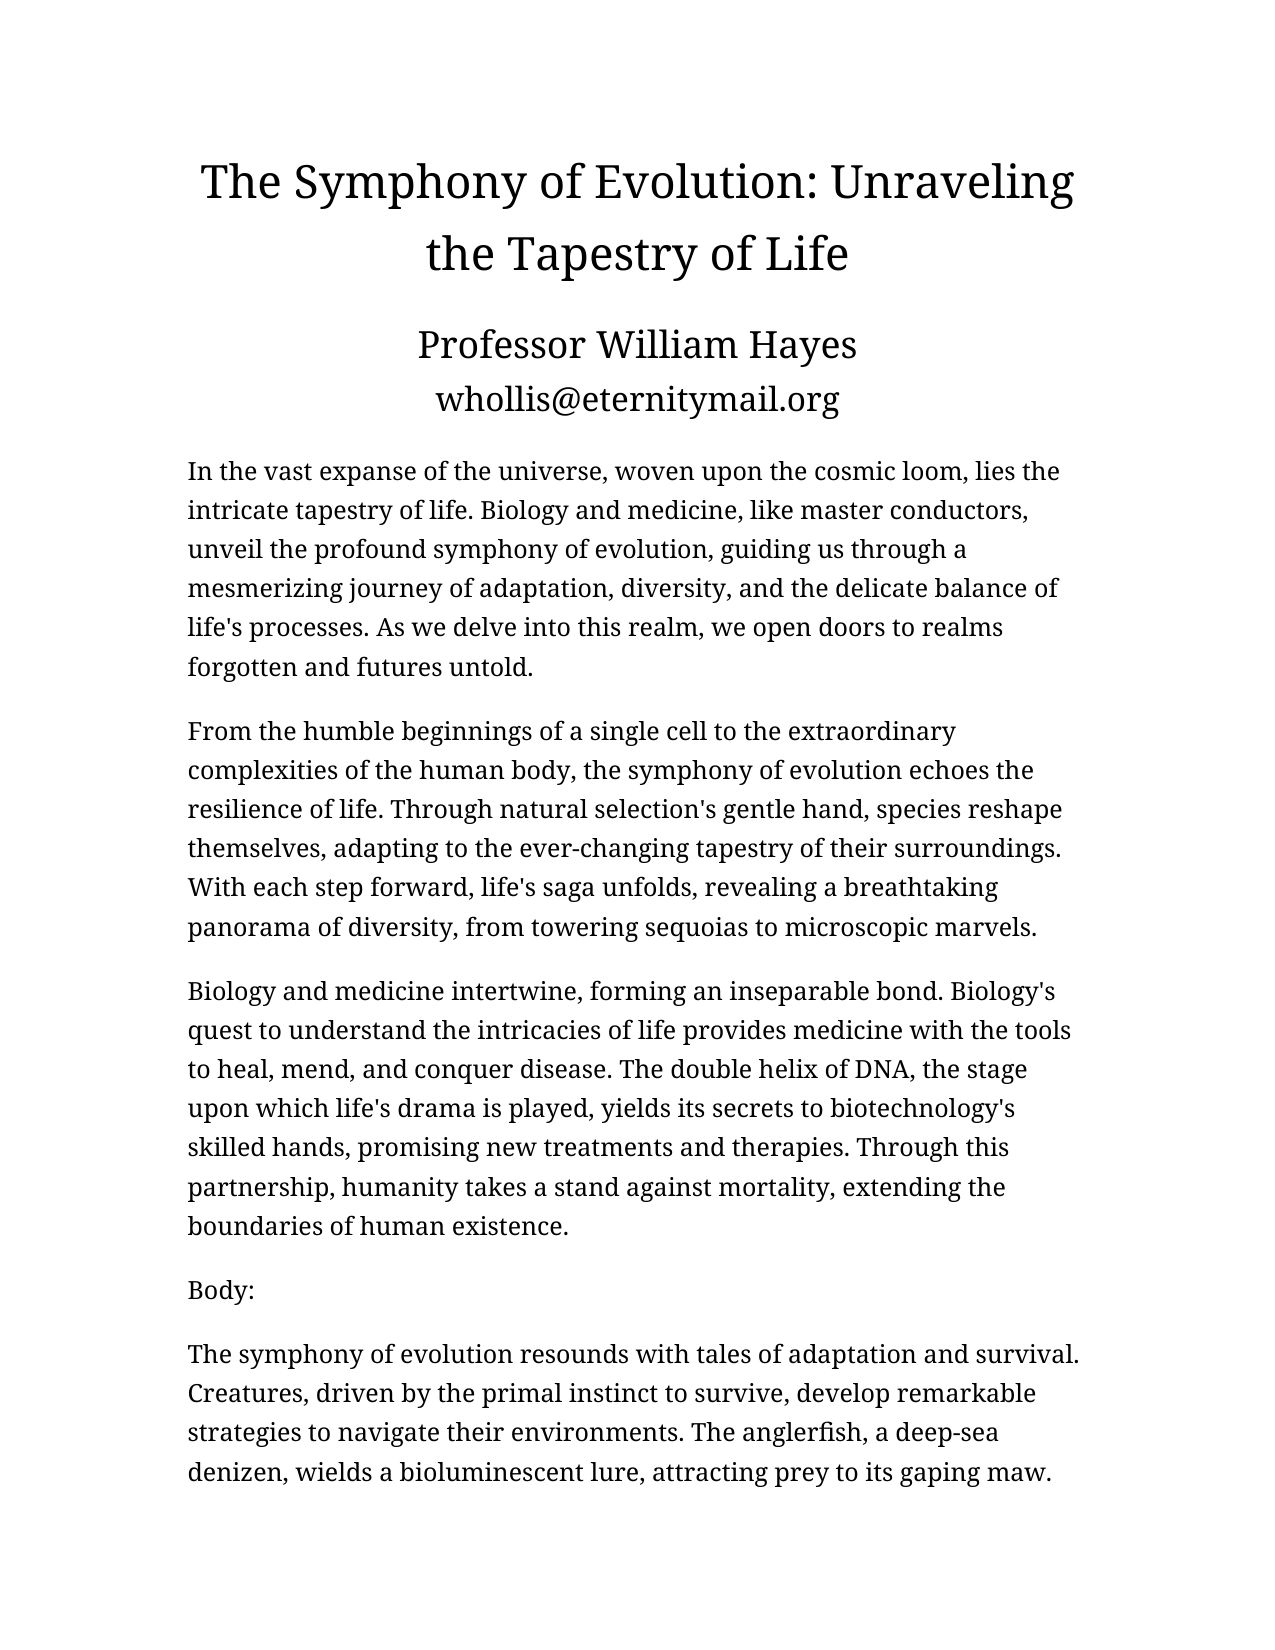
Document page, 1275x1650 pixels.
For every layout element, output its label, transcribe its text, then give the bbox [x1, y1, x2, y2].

text In the vast expanse of the universe, woven upon the cosmic loom, lies the intricate tapestry of life. Biology and medicine, like master conductors, unveil the profound symphony of evolution, guiding us through a mesmerizing journey of adaptation, diversity, and the delicate balance of life's processes. As we delve into this realm, we open doors to realms forgotten and futures untold. [187, 453, 1087, 683]
text Biology and medicine intertwine, forming an inseparable bond. Biology's quest to understand the intricacies of life provides medicine with the tools to heal, mend, and conquer disease. The double helix of DNA, the stage upon which life's drama is played, yields its secrets to biotechnology's skilled hands, promising new treatments and therapies. Through this partnership, humanity takes a stand against mortality, extending the boundaries of human existence. [187, 973, 1087, 1242]
text The Symphony of Evolution: Unraveling the Tapestry of Life [187, 150, 1087, 284]
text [187, 1337, 1087, 1488]
text Body: [187, 1272, 1087, 1307]
text From the humble beginnings of a single cell to the extraordinary complexities of the human body, the symphony of evolution echoes the resilience of life. Through natural selection's gentle hand, species reshape themselves, adapting to the ever-changing tapestry of their surroundings. With each step forward, life's saga unfolds, revealing a breathtaking panorama of diversity, from towering sequoias to microscopic marvels. [187, 713, 1087, 943]
text Professor William Hayes whollis@eternitymail.org [187, 318, 1087, 422]
